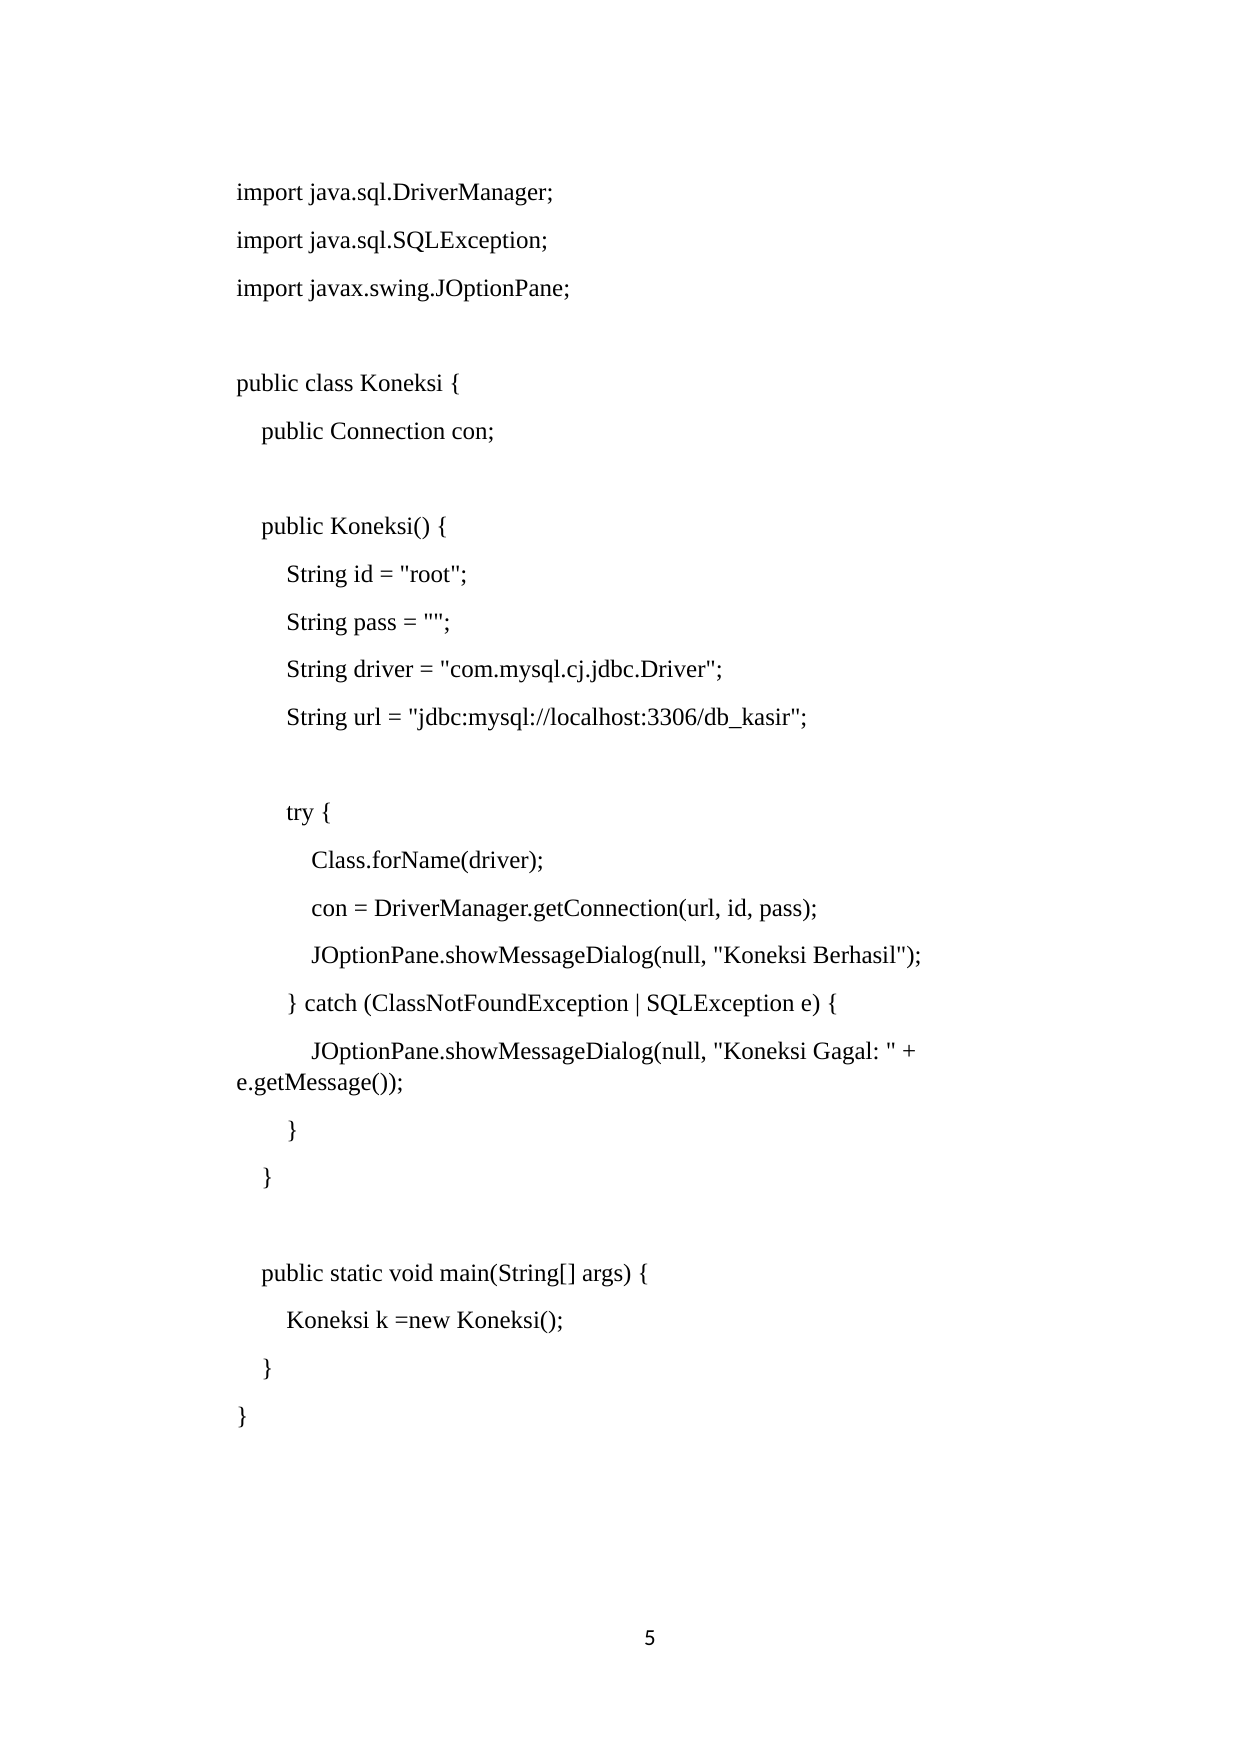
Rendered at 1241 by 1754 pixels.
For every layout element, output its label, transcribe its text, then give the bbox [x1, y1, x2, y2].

text public Koneksi() { [236, 511, 1063, 540]
text con = DriverManager.getConnection(url, id, pass); [236, 893, 1063, 922]
text import javax.swing.JOptionPane; [236, 273, 1063, 301]
text } catch (ClassNotFoundException | SQLException e) { [236, 988, 1063, 1017]
text String id = "root"; [236, 559, 1063, 588]
text String url = "jdbc:mysql://localhost:3306/db_kasir"; [236, 702, 1063, 731]
text Class.forName(driver); [236, 845, 1063, 874]
text public Connection con; [236, 416, 1063, 444]
text public class Koneksi { [236, 368, 1063, 397]
text String driver = "com.mysql.cj.jdbc.Driver"; [236, 654, 1063, 683]
text import java.sql.DriverManager; [236, 177, 1063, 206]
text } [236, 1353, 1063, 1382]
text try { [236, 797, 1063, 826]
text } [236, 1115, 1063, 1143]
text } [236, 1401, 1063, 1430]
text Koneksi k =new Koneksi(); [236, 1306, 1063, 1334]
text import java.sql.SQLException; [236, 225, 1063, 254]
text String pass = ""; [236, 607, 1063, 635]
text JOptionPane.showMessageDialog(null, "Koneksi Gagal: " + e.getMessage()); [236, 1036, 1063, 1096]
text } [236, 1162, 1063, 1191]
text public static void main(String[] args) { [236, 1258, 1063, 1287]
text JOptionPane.showMessageDialog(null, "Koneksi Berhasil"); [236, 941, 1063, 969]
